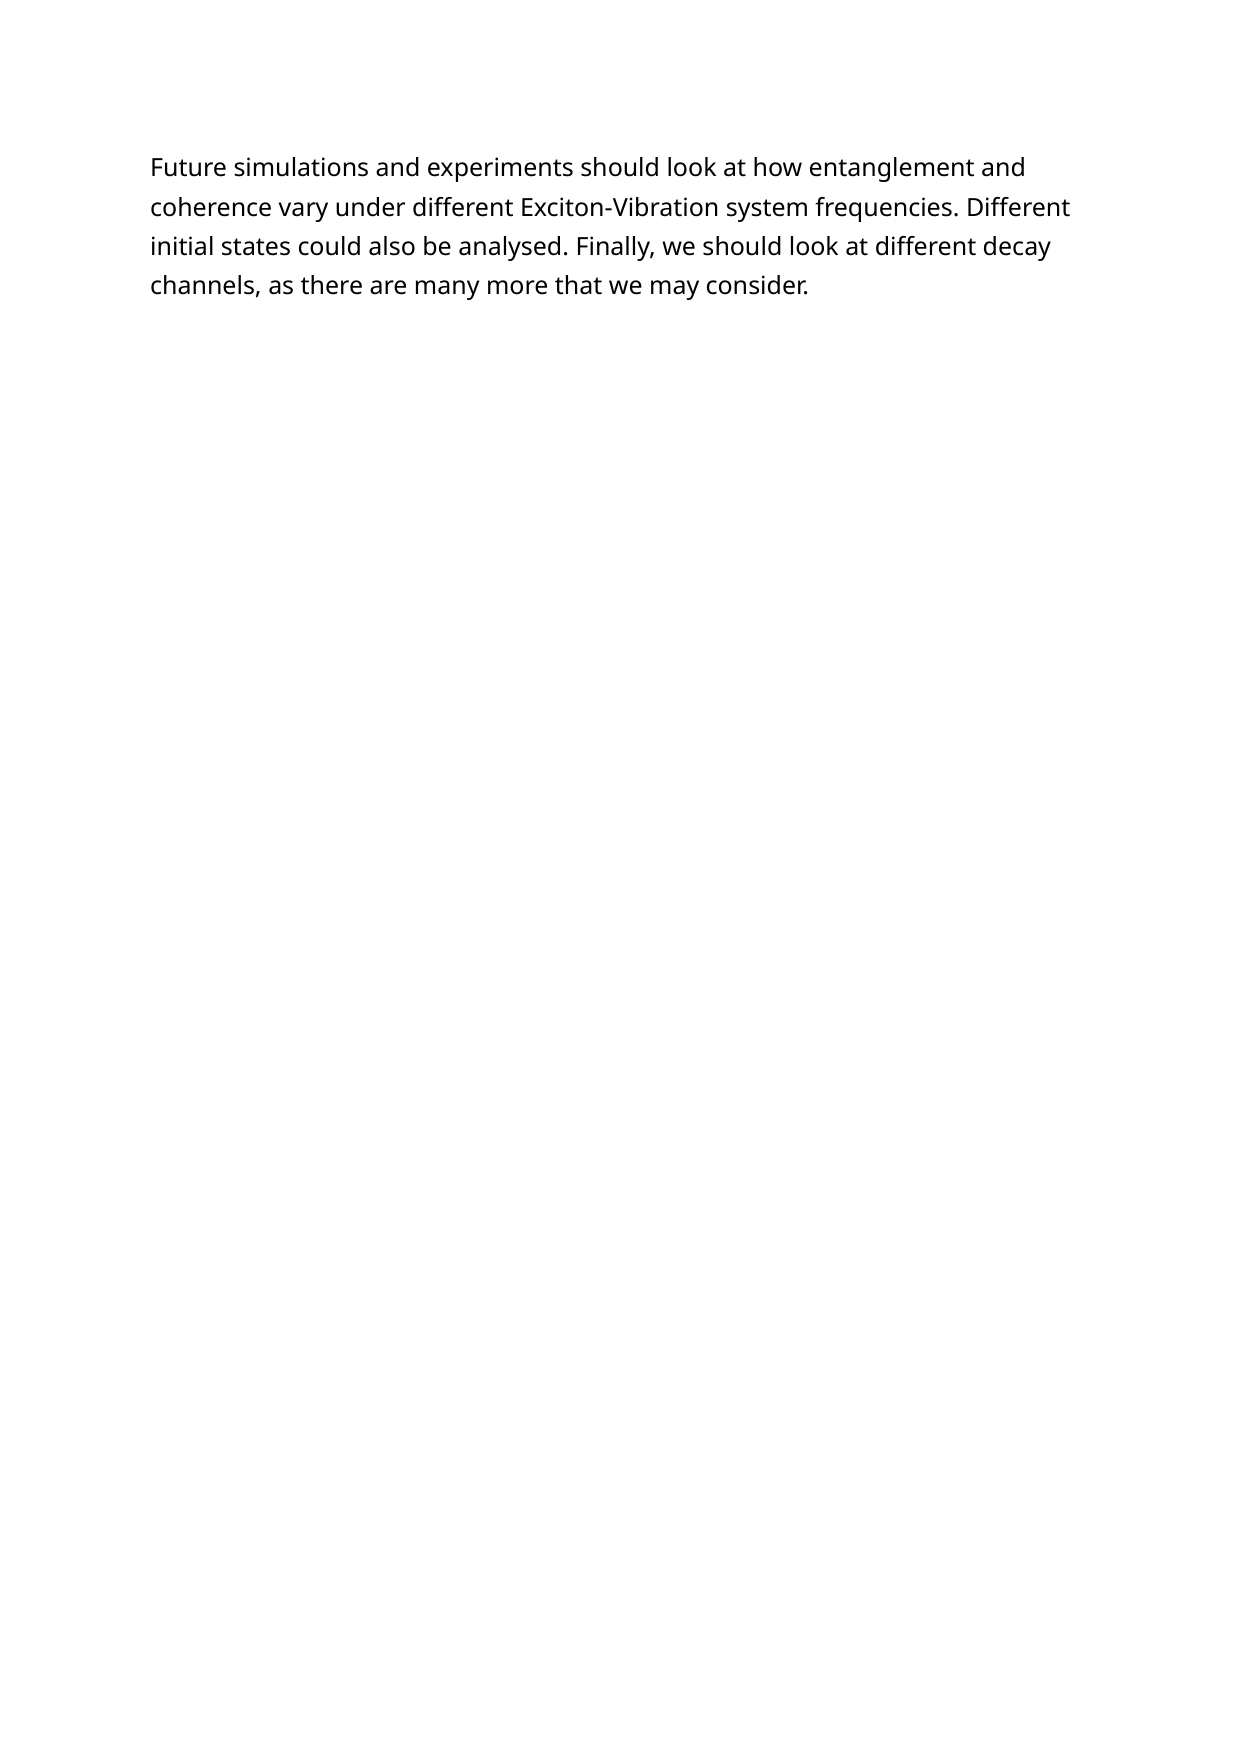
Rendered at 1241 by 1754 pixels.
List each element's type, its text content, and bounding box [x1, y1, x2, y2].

text Future simulations and experiments should look at how entanglement and coherence vary under different Exciton-Vibration system frequencies. Different initial states could also be analysed. Finally, we should look at different decay channels, as there are many more that we may consider. [150, 150, 1090, 302]
